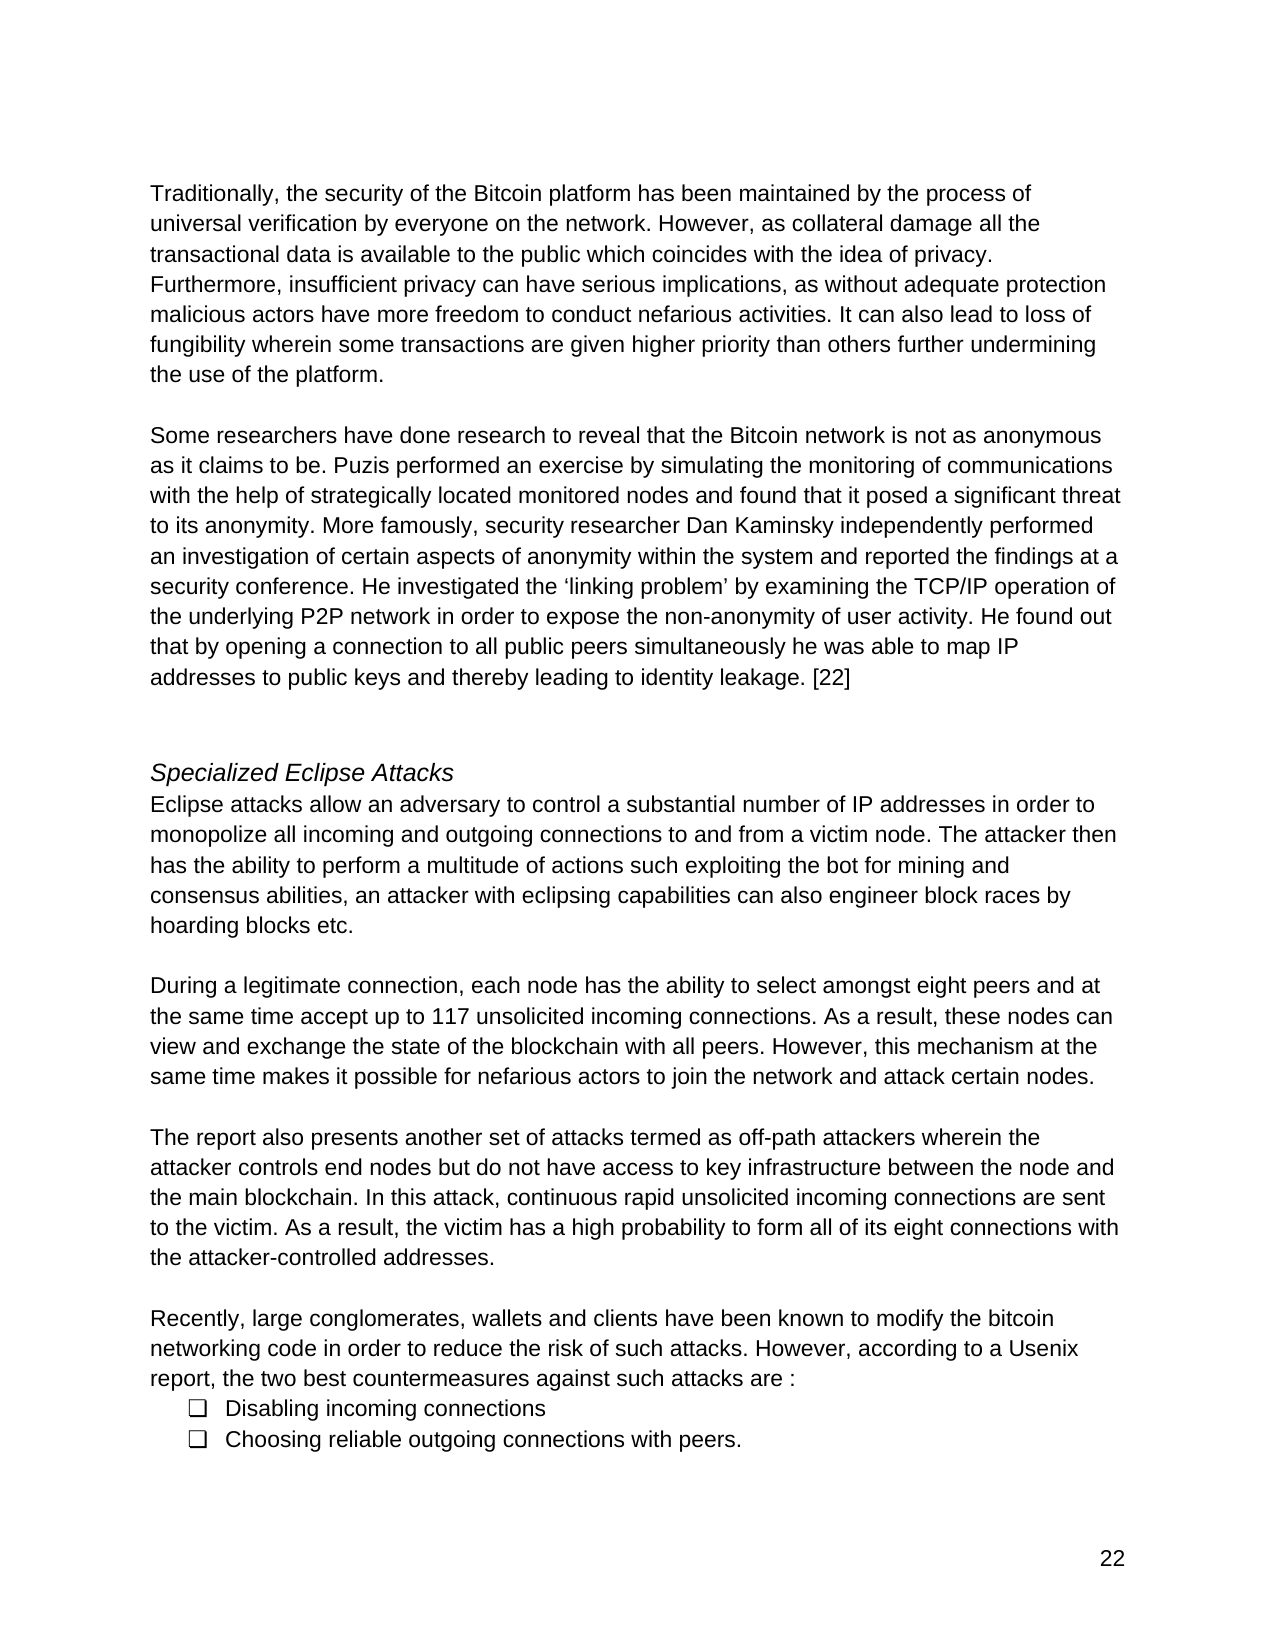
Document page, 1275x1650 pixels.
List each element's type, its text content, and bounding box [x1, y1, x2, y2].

text Specialized Eclipse Attacks [150, 758, 1125, 787]
text Furthermore, insufficient privacy can have serious implications, as without adequate protection malicious actors have more freedom to conduct nefarious activities. It can also lead to loss of fungibility wherein some transactions are given higher priority than others further undermining the use of the platform. [150, 271, 1125, 388]
list Choosing reliable outgoing connections with peers. [187, 1426, 1125, 1452]
text The report also presents another set of attacks termed as off-path attackers wherein the attacker controls end nodes but do not have access to key infrastructure between the node and the main blockchain. In this attack, continuous rapid unsolicited incoming connections are sent to the victim. As a result, the victim has a high probability to form all of its eight connections with the attacker-controlled addresses. [150, 1123, 1125, 1271]
text Traditionally, the security of the Bitcoin platform has been maintained by the process of universal verification by everyone on the network. However, as collateral damage all the transactional data is available to the public which coincides with the idea of privacy. [150, 180, 1125, 267]
list Disabling incoming connections [187, 1395, 1125, 1422]
text Some researchers have done research to reveal that the Bitcoin network is not as anonymous as it claims to be. Puzis performed an exercise by simulating the monitoring of communications with the help of strategically located monitored nodes and found that it posed a significant threat to its anonymity. More famously, security researcher Dan Kaminsky independently performed an investigation of certain aspects of anonymity within the system and reported the findings at a security conference. He investigated the ‘linking problem’ by examining the TCP/IP operation of the underlying P2P network in order to expose the non-anonymity of user activity. He found out that by opening a connection to all public peers simultaneously he was able to map IP addresses to public keys and thereby leading to identity leakage. [22] [150, 422, 1125, 690]
text Eclipse attacks allow an adversary to control a substantial number of IP addresses in order to monopolize all incoming and outgoing connections to and from a victim node. The attacker then has the ability to perform a multitude of actions such exploiting the bot for mining and consensus abilities, an attacker with eclipsing capabilities can also engineer block races by hoarding blocks etc. [150, 791, 1125, 938]
text Recently, large conglomerates, wallets and clients have been known to modify the bitcoin networking code in order to reduce the risk of such attacks. However, according to a Usenix report, the two best countermeasures against such attacks are : [150, 1305, 1125, 1391]
text During a legitimate connection, each node has the ability to select amongst eight peers and at the same time accept up to 117 unsolicited incoming connections. As a result, these nodes can view and exchange the state of the blockchain with all peers. However, this mechanism at the same time makes it possible for nefarious actors to join the network and attack certain nodes. [150, 972, 1125, 1089]
